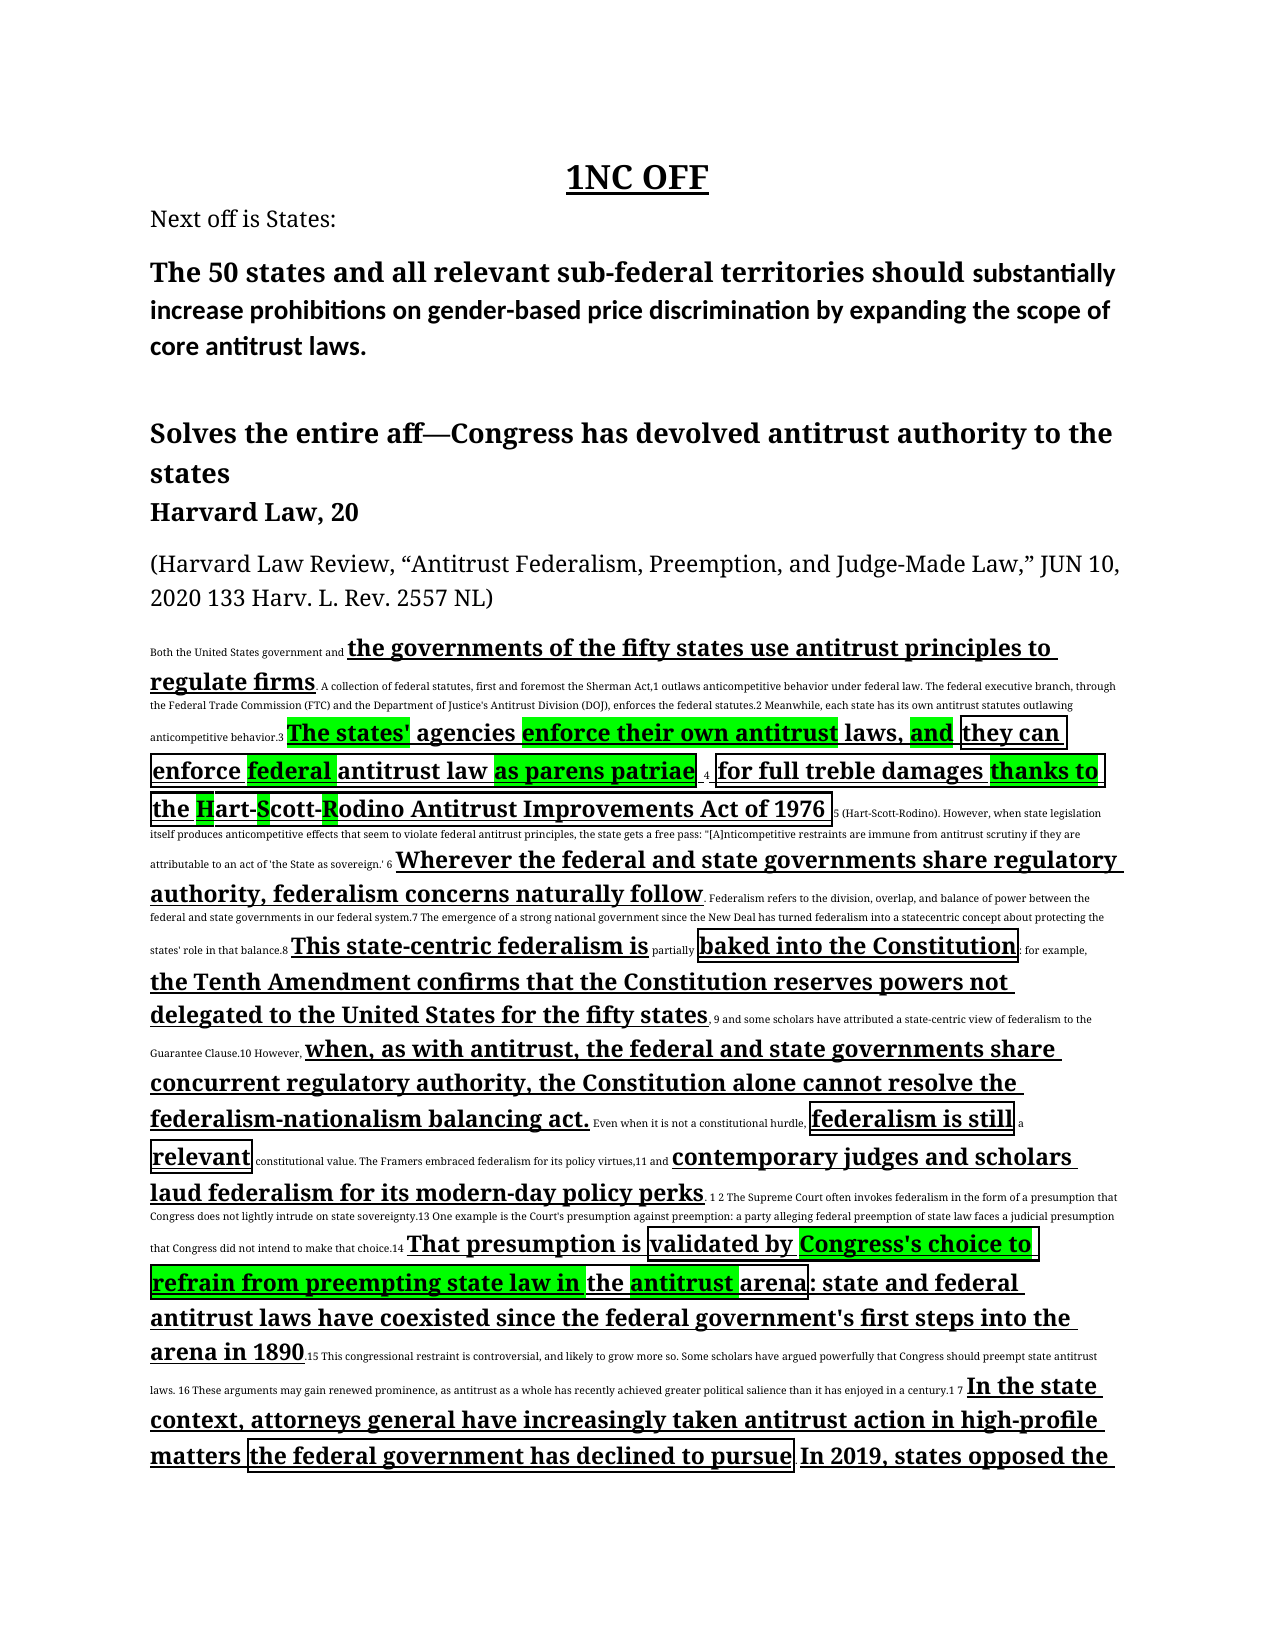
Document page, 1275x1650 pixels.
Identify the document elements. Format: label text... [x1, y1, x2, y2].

text Next off is States: [150, 203, 1125, 234]
subtitle Solves the entire aff—Congress has devolved antitrust authority to the states [150, 415, 1125, 491]
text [150, 632, 1125, 1473]
text Harvard Law, 20 [150, 494, 1125, 528]
text (Harvard Law Review, “Antitrust Federalism, Preemption, and Judge-Made Law,” JUN 10, 2020 133 Harv. L. Rev. 2557 NL) [150, 548, 1125, 613]
subtitle The 50 states and all relevant sub-federal territories should substantially increase prohibitions on gender-based price discrimination by expanding the scope of core antitrust laws. [150, 253, 1125, 362]
subtitle 1NC OFF [150, 154, 1125, 199]
